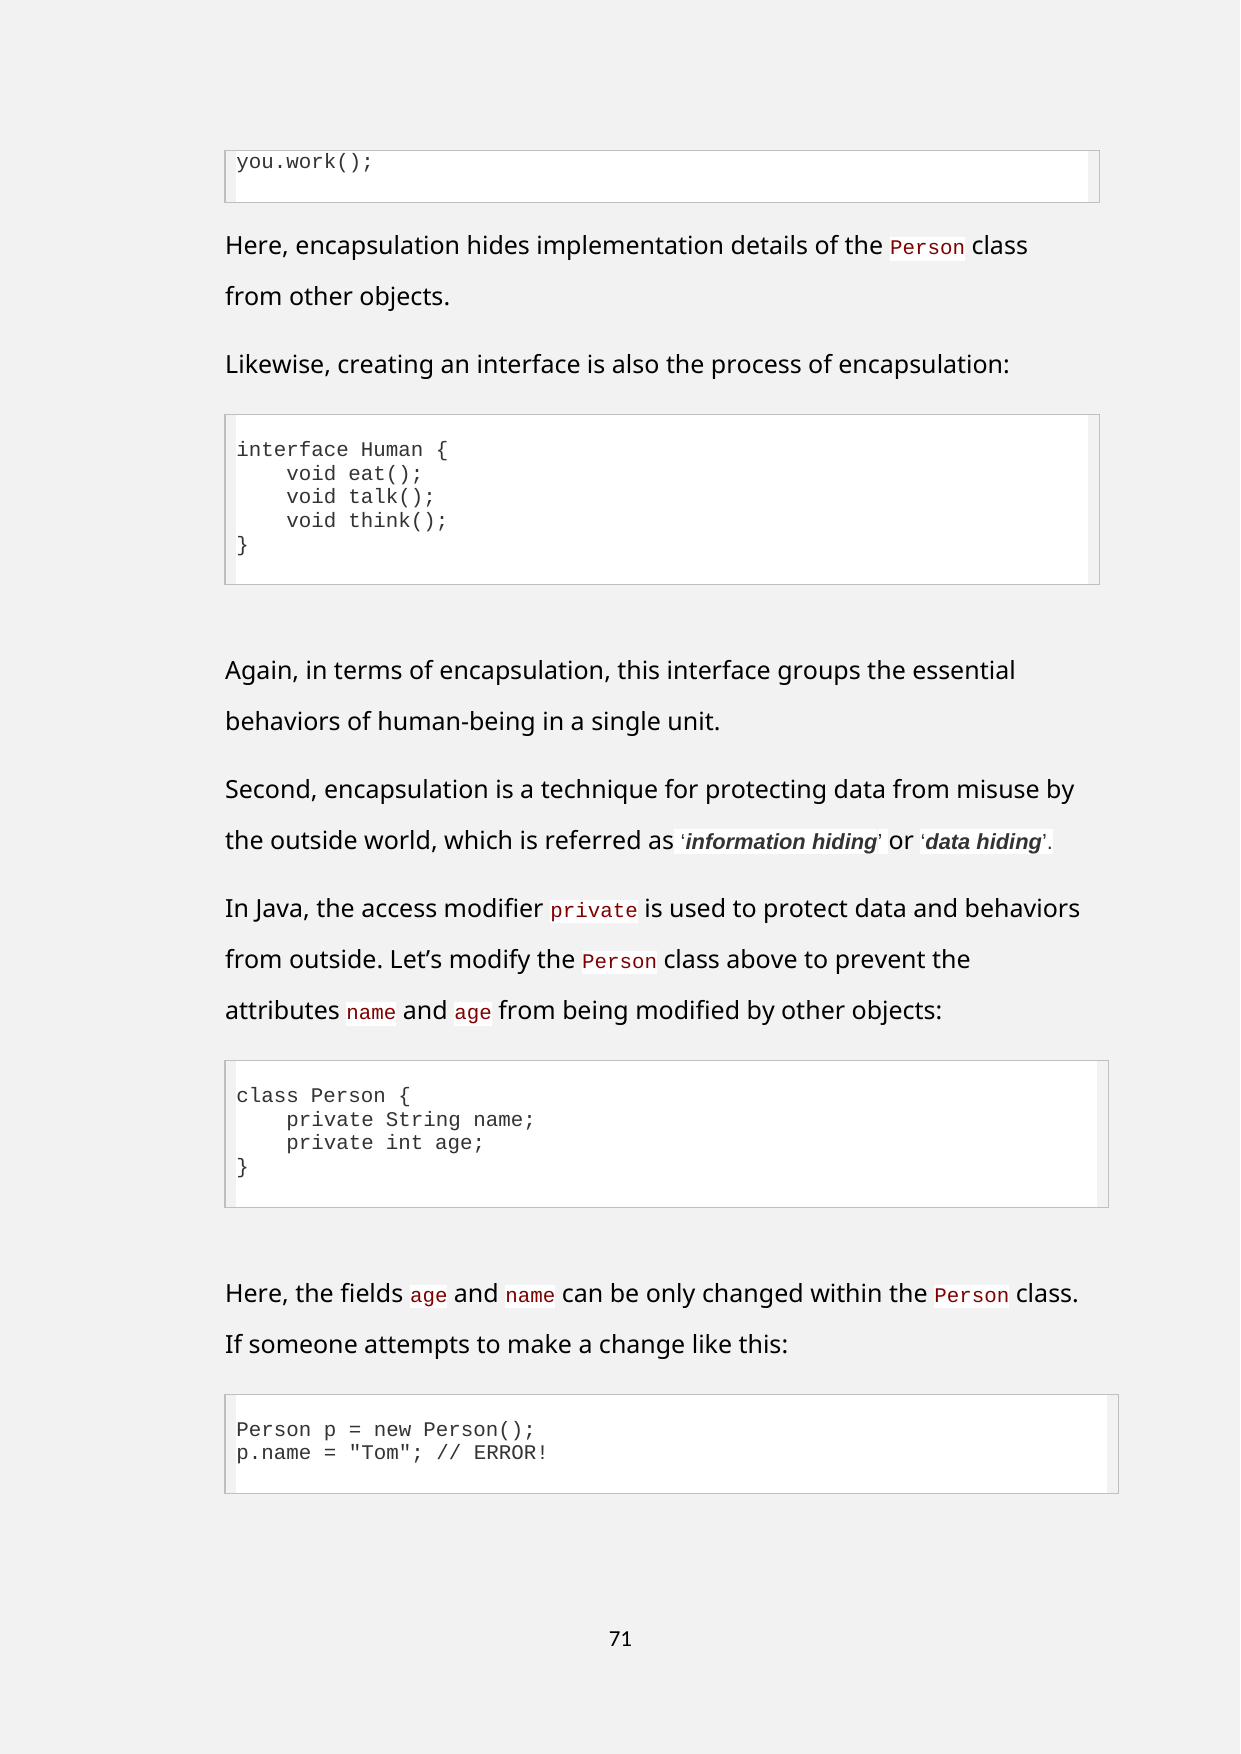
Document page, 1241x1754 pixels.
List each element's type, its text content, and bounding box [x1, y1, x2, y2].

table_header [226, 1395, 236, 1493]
text Here, the fields age and name can be only changed within the Person class. If someone attempts to make a change like this: [225, 1275, 1090, 1360]
text Again, in terms of encapsulation, this interface groups the essential behaviors of human-being in a single unit. [225, 653, 1090, 738]
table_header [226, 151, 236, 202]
text In Java, the access modifier private is used to protect data and behaviors from outside. Let’s modify the Person class above to prevent the attributes name and age from being modified by other objects: [225, 891, 1090, 1027]
text Here, encapsulation hides implementation details of the Person class from other objects. [225, 228, 1090, 313]
text Second, encapsulation is a technique for protecting data from misuse by the outside world, which is referred as ‘information hiding’ or ‘data hiding’. [225, 772, 1090, 857]
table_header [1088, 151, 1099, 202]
text Likewise, creating an interface is also the process of encapsulation: [225, 347, 1090, 381]
